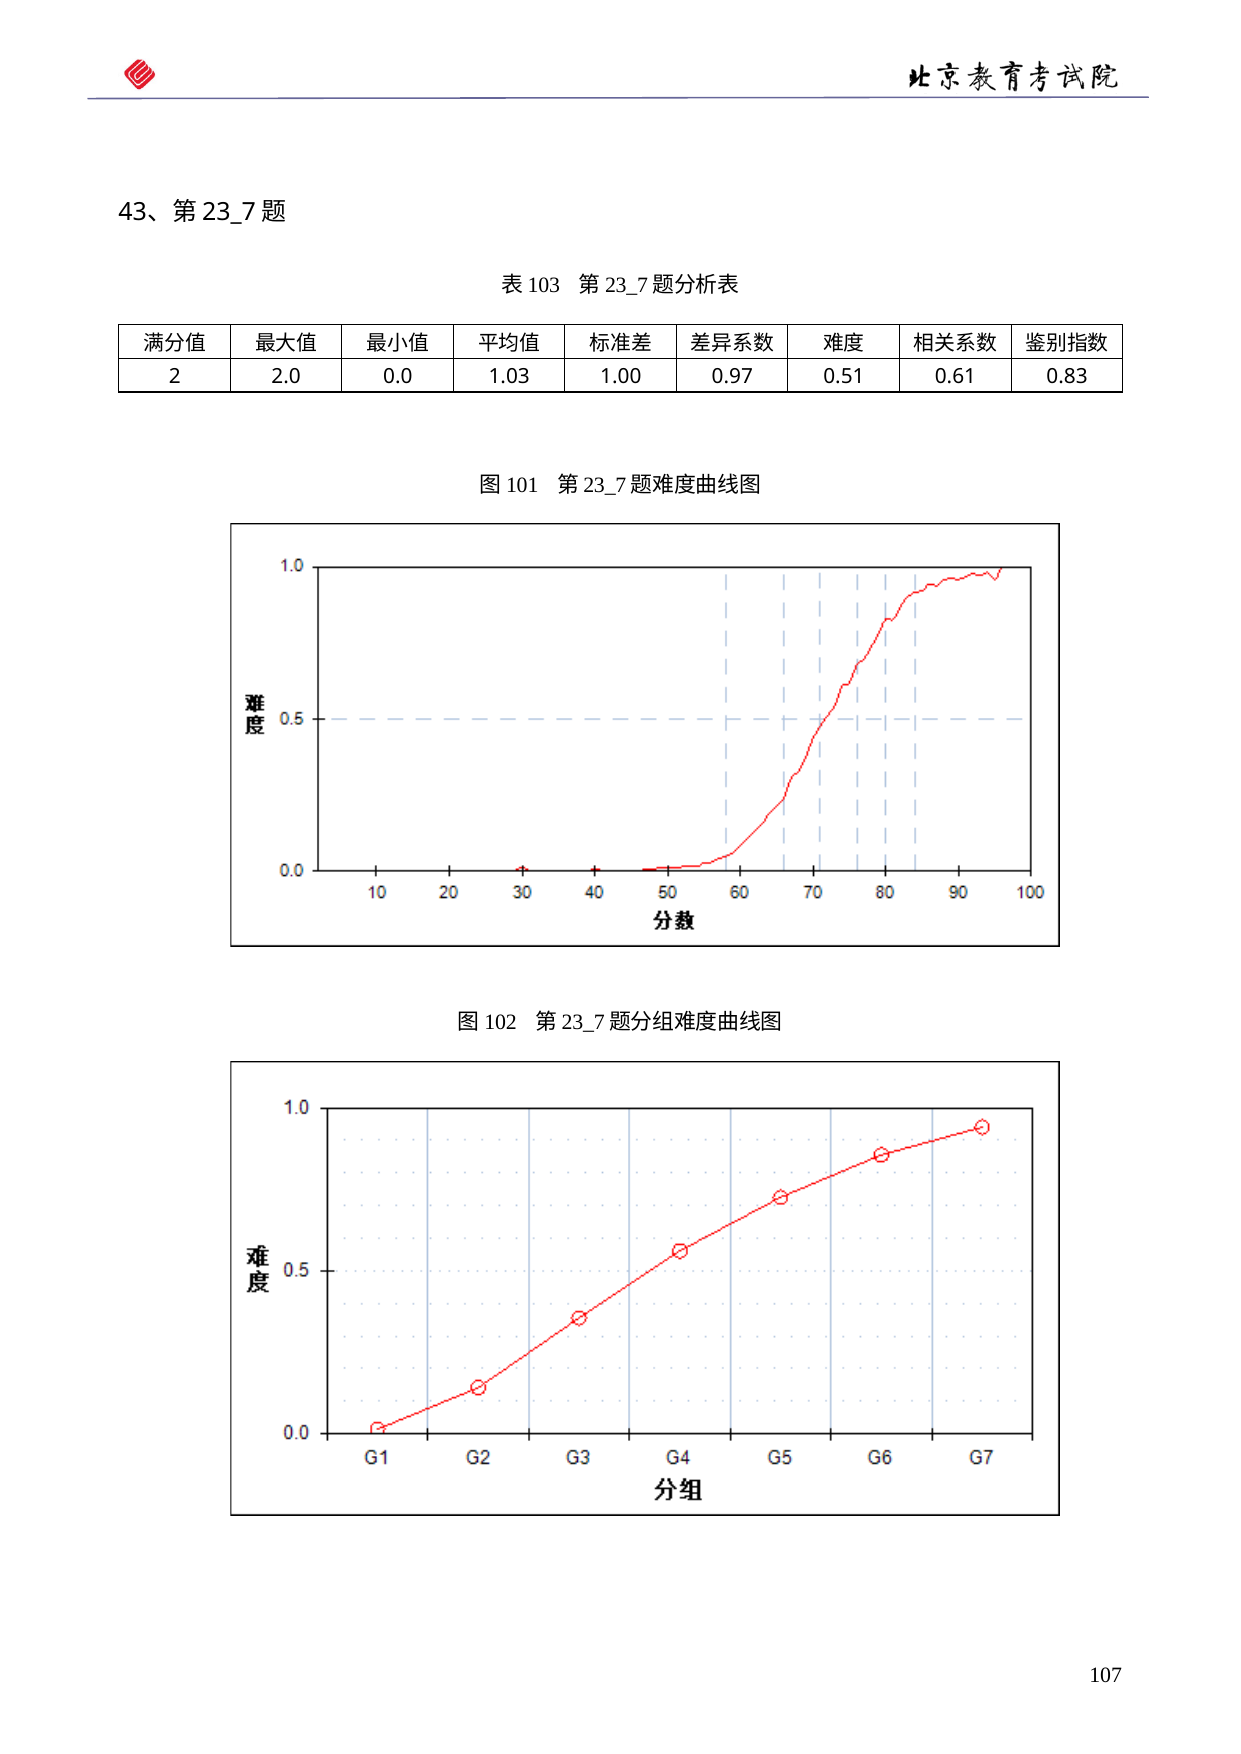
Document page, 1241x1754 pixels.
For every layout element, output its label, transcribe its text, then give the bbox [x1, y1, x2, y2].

text 表 103 第23_7题分析表 [118, 267, 1122, 299]
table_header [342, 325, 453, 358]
text 图 101 第23_7题难度曲线图 [118, 466, 1122, 499]
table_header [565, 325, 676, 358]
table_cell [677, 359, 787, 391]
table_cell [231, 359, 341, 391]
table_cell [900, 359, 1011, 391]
picture [118, 56, 164, 94]
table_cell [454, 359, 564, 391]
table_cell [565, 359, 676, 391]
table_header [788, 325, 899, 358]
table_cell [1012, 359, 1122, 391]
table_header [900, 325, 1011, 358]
text 图 102 第23_7题分组难度曲线图 [118, 1004, 1122, 1036]
picture [909, 56, 1123, 94]
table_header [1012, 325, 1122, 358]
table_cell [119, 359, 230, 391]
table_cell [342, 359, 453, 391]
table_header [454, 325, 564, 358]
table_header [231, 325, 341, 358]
picture [230, 523, 1060, 947]
title 第23_7题 [118, 177, 1122, 242]
picture [230, 1061, 1060, 1516]
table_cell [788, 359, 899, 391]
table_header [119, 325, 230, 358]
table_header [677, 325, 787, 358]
